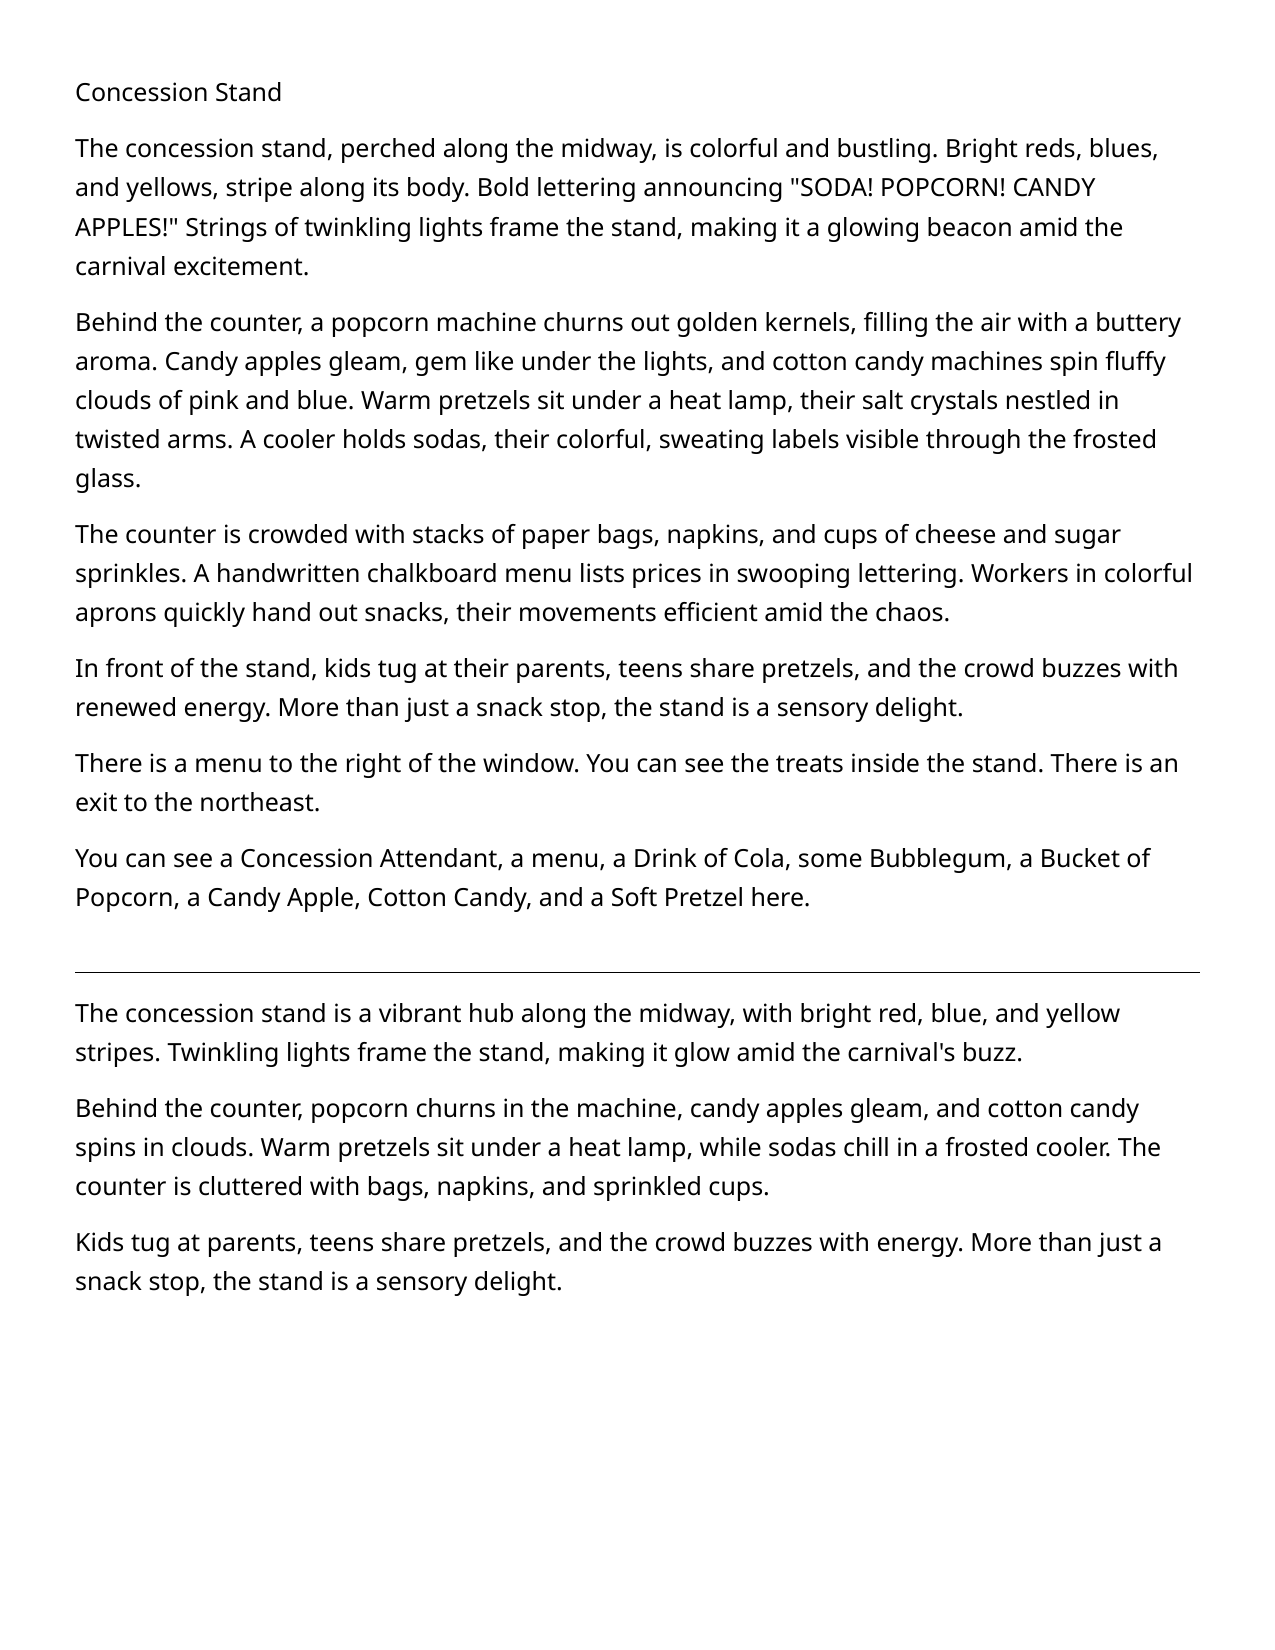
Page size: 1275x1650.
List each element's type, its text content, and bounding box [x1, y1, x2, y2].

text In front of the stand, kids tug at their parents, teens share pretzels, and the crowd buzzes with renewed energy. More than just a snack stop, the stand is a sensory delight. [75, 651, 1200, 724]
text The concession stand is a vibrant hub along the midway, with bright red, blue, and yellow stripes. Twinkling lights frame the stand, making it glow amid the carnival's buzz. [75, 995, 1200, 1068]
text Behind the counter, a popcorn machine churns out golden kernels, filling the air with a buttery aroma. Candy apples gleam, gem like under the lights, and cotton candy machines spin fluffy clouds of pink and blue. Warm pretzels sit under a heat lamp, their salt crystals nestled in twisted arms. A cooler holds sodas, their colorful, sweating labels visible through the frosted glass. [75, 304, 1200, 495]
text Behind the counter, popcorn churns in the machine, candy apples gleam, and cotton candy spins in clouds. Warm pretzels sit under a heat lamp, while sodas chill in a frosted cooler. The counter is cluttered with bags, napkins, and sprinkled cups. [75, 1090, 1200, 1203]
text You can see a Concession Attendant, a menu, a Drink of Cola, some Bubblegum, a Bucket of Popcorn, a Candy Apple, Cotton Candy, and a Soft Pretzel here. [75, 841, 1200, 914]
text There is a menu to the right of the window. You can see the treats inside the stand. There is an exit to the northeast. [75, 746, 1200, 819]
text The concession stand, perched along the midway, is colorful and bustling. Bright reds, blues, and yellows, stripe along its body. Bold lettering announcing "SODA! POPCORN! CANDY APPLES!" Strings of twinkling lights frame the stand, making it a glowing beacon amid the carnival excitement. [75, 131, 1200, 282]
text Kids tug at parents, teens share pretzels, and the crowd buzzes with energy. More than just a snack stop, the stand is a sensory delight. [75, 1224, 1200, 1298]
text Concession Stand [75, 75, 1200, 109]
text The counter is crowded with stacks of paper bags, napkins, and cups of cheese and sugar sprinkles. A handwritten chalkboard menu lists prices in swooping lettering. Workers in colorful aprons quickly hand out snacks, their movements efficient amid the chaos. [75, 517, 1200, 629]
